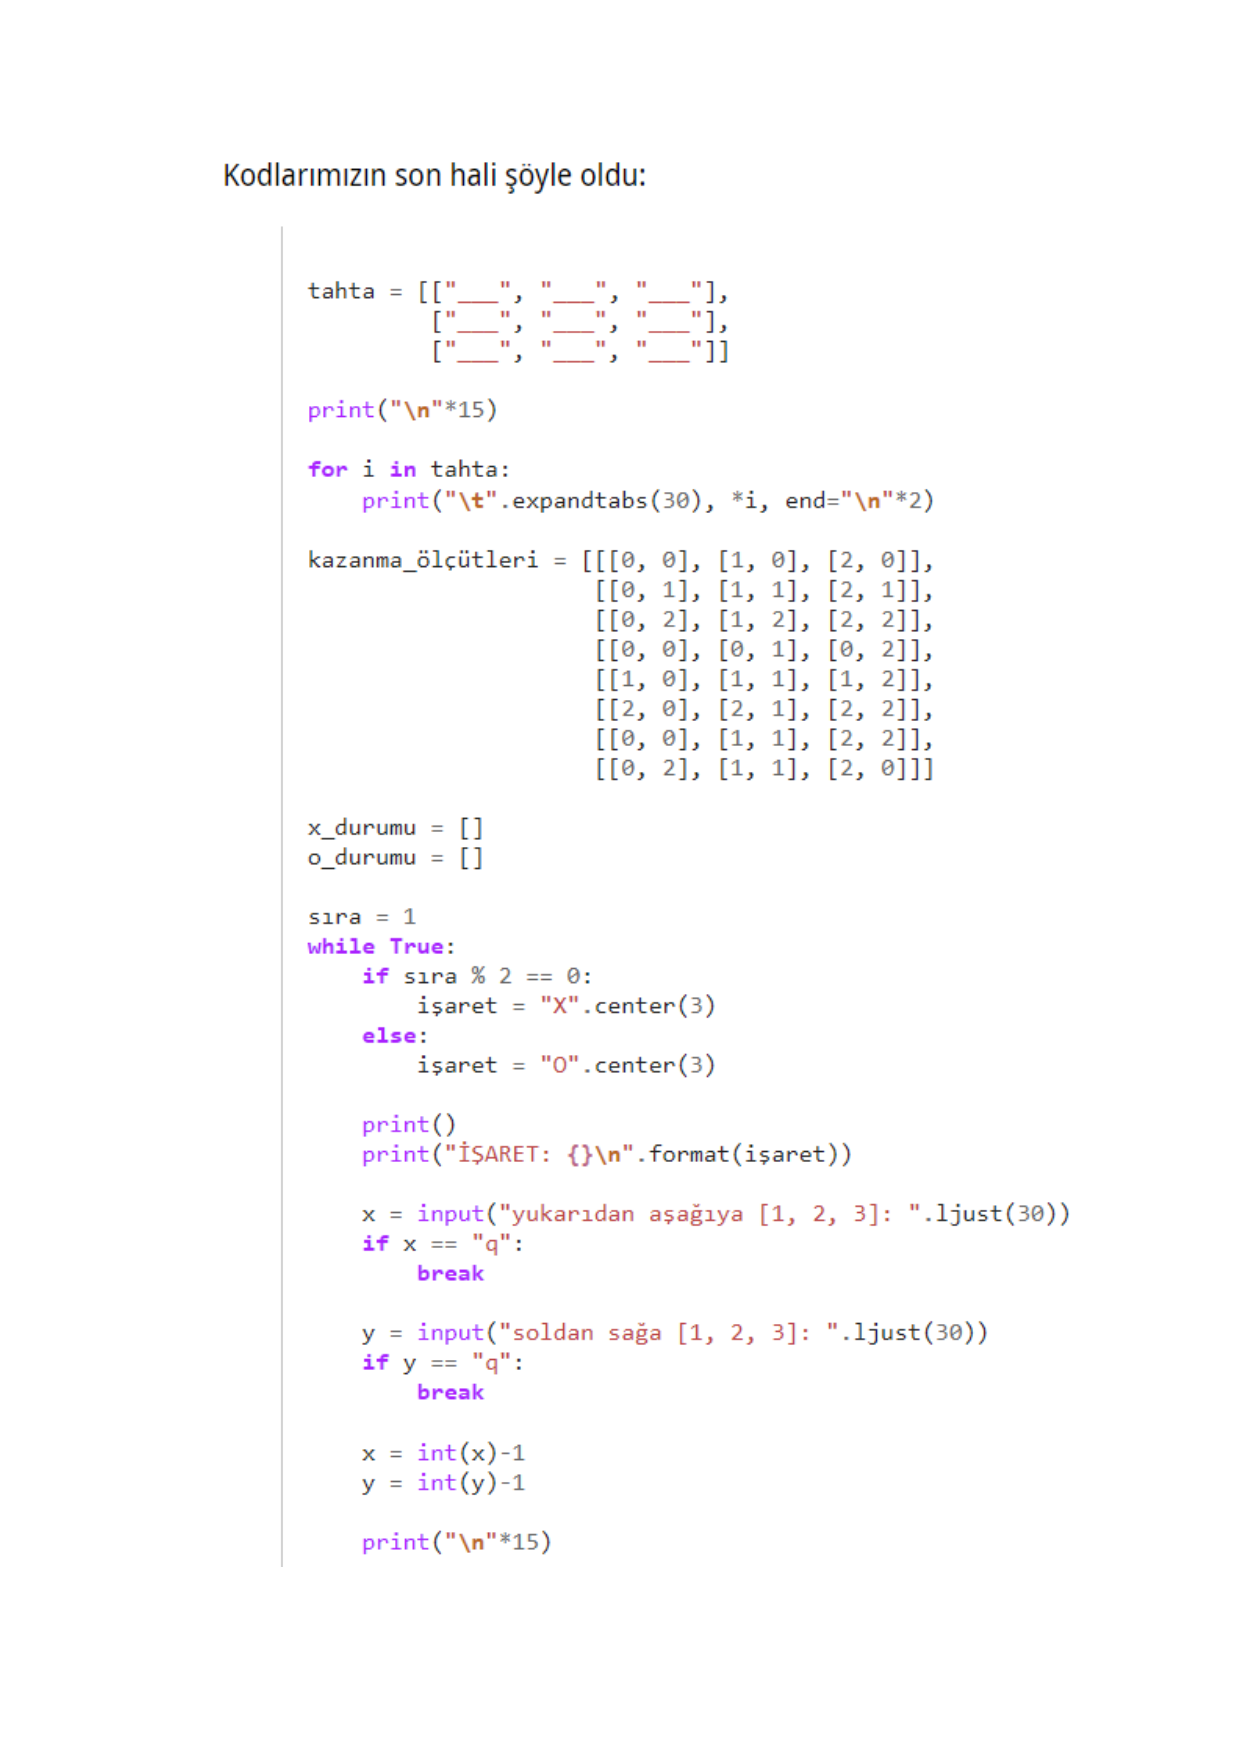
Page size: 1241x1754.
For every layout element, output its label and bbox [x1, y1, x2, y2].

picture [222, 147, 1239, 1567]
